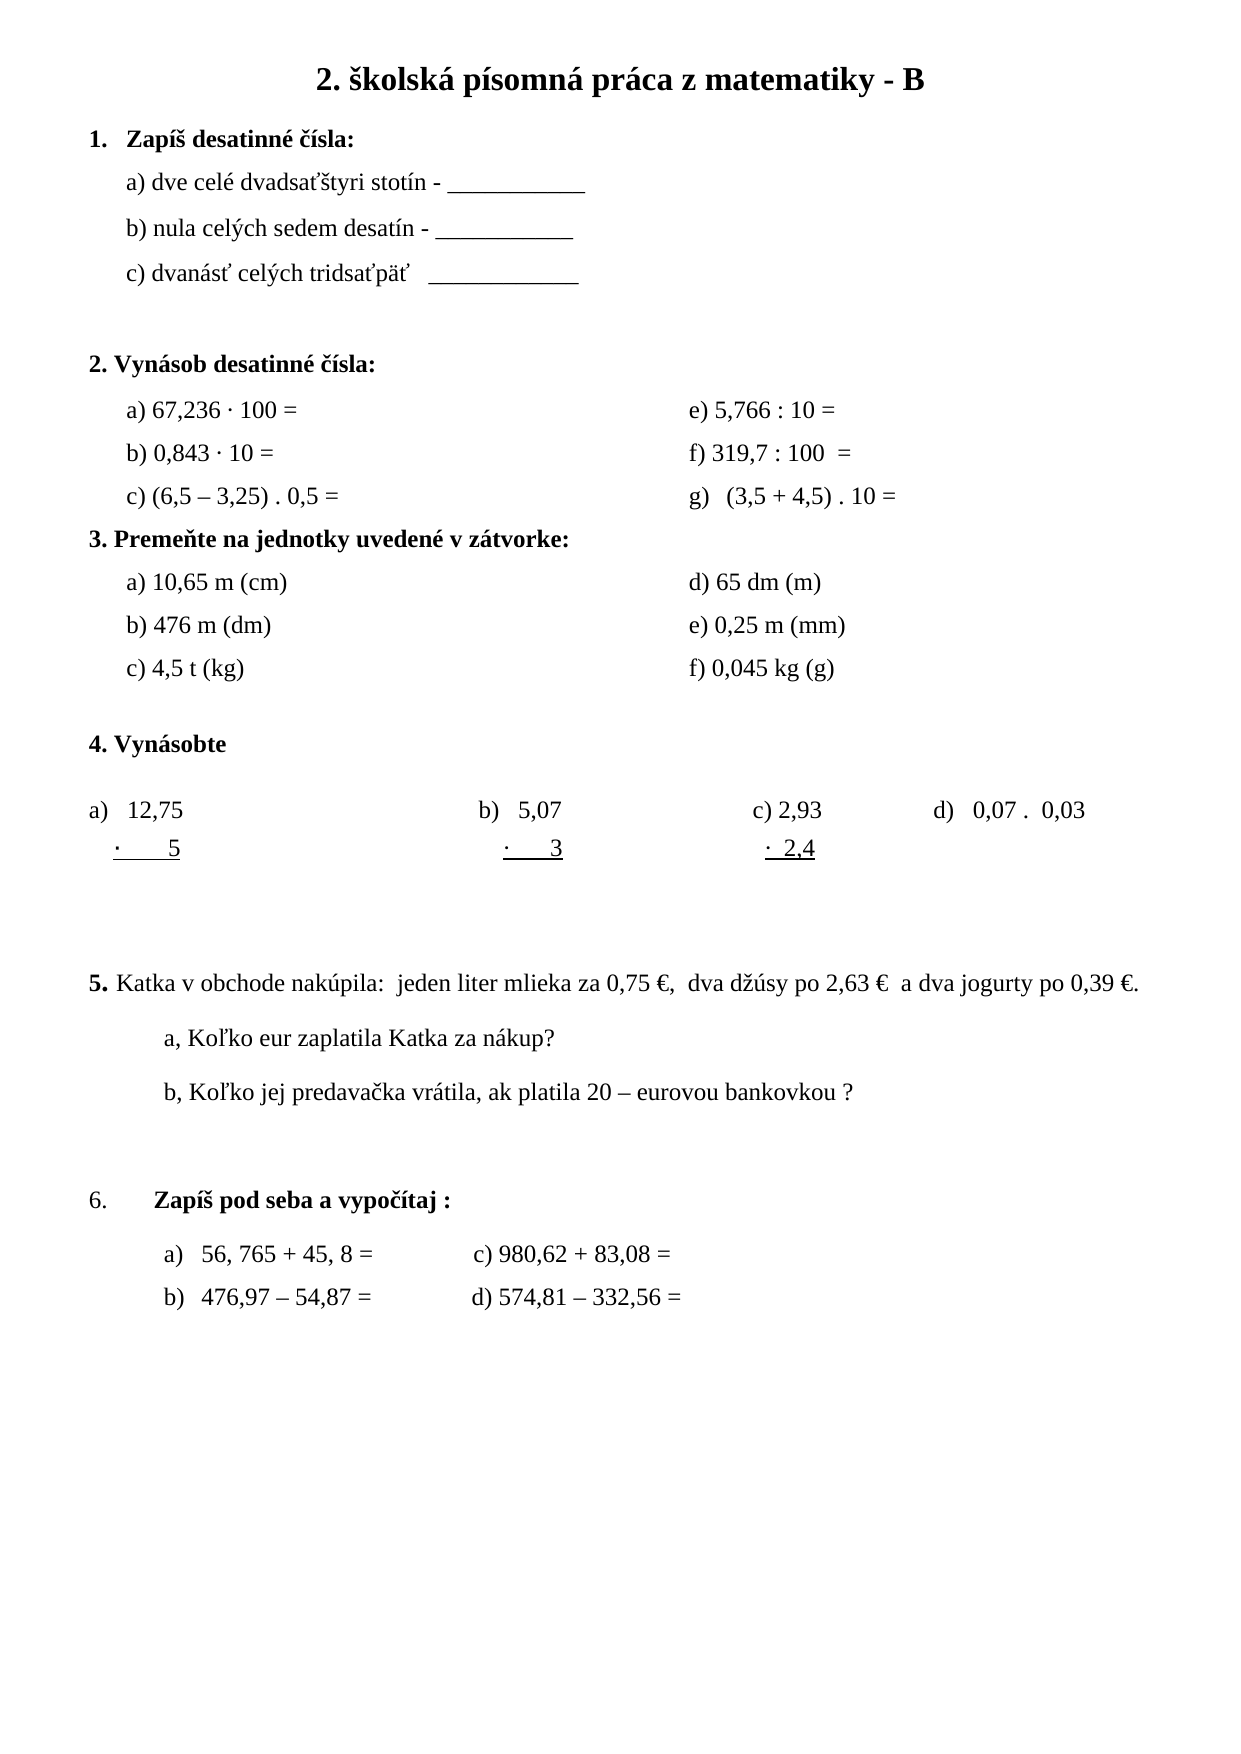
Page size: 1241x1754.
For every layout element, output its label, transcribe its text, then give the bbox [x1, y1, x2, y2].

text 5. Katka v obchode nakúpila: jeden liter mlieka za 0,75 €, dva džúsy po 2,63 € a dva jogurty po 0,39 €. [89, 964, 1152, 998]
text 2. školská písomná práca z matematiky - B [89, 59, 1152, 97]
list 476,97 – 54,87 = d) 574,81 – 332,56 = [164, 1282, 1152, 1311]
text a) 10,65 m (cm) d) 65 dm (m) [89, 567, 1152, 596]
text c) (6,5 – 3,25) . 0,5 = g) (3,5 + 4,5) . 10 = [89, 481, 1152, 510]
text 4. Vynásobte [89, 729, 1152, 758]
text a) 67,236 ∙ 100 = e) 5,766 : 10 = [89, 395, 1152, 423]
text c) dvanásť celých tridsaťpäť ____________ [126, 258, 1152, 287]
text b) 476 m (dm) e) 0,25 m (mm) [89, 610, 1152, 639]
text 3. Premeňte na jednotky uvedené v zátvorke: [89, 524, 1152, 553]
text 6. Zapíš pod seba a vypočítaj : [89, 1185, 1152, 1214]
text a) 12,75 b) 5,07 c) 2,93 d) 0,07 . 0,03 [89, 796, 1152, 824]
text ∙ 5 ∙ 3 ∙ 2,4 [89, 829, 1152, 863]
text 2. Vynásob desatinné čísla: [89, 349, 1152, 378]
text b) 0,843 ∙ 10 = f) 319,7 : 100 = [89, 438, 1152, 467]
text b) nula celých sedem desatín - ___________ [126, 213, 1152, 241]
text b, Koľko jej predavačka vrátila, ak platila 20 – eurovou bankovkou ? [89, 1077, 1152, 1106]
text a) dve celé dvadsaťštyri stotín - ___________ [126, 167, 1152, 196]
list Zapíš desatinné čísla: [89, 124, 1152, 153]
list 56, 765 + 45, 8 = c) 980,62 + 83,08 = [164, 1239, 1152, 1268]
text c) 4,5 t (kg) f) 0,045 kg (g) [89, 653, 1152, 682]
text a, Koľko eur zaplatila Katka za nákup? [89, 1023, 1152, 1052]
